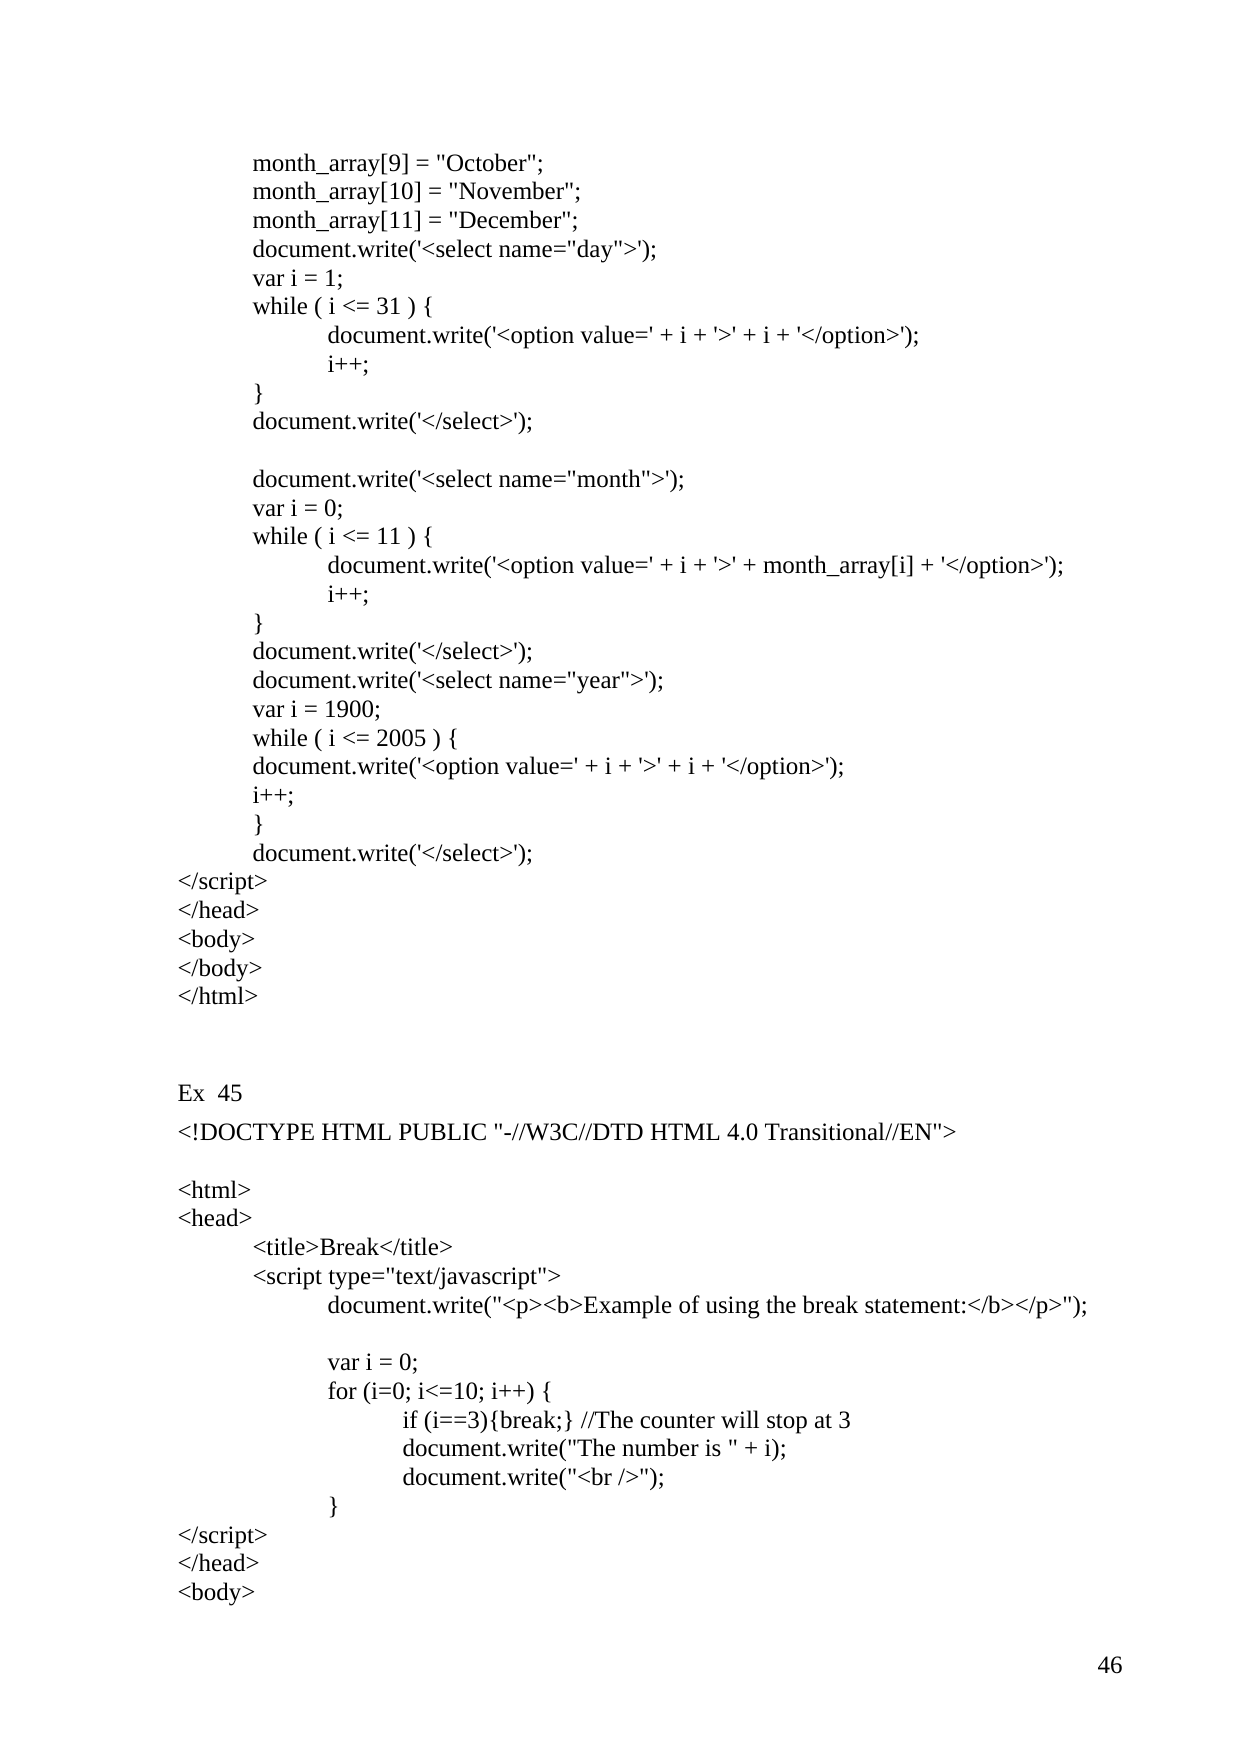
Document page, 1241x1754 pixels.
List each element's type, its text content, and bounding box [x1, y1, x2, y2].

text <script type="text/javascript"> [177, 1261, 1122, 1290]
text document.write('<option value=' + i + '>' + i + '</option>'); [177, 320, 1122, 349]
text document.write('</select>'); [177, 406, 1122, 435]
text <body> [177, 1577, 1122, 1606]
text </head> [177, 895, 1122, 924]
text </html> [177, 981, 1122, 1010]
text </body> [177, 953, 1122, 981]
text } [177, 809, 1122, 838]
text document.write('</select>'); [177, 636, 1122, 665]
text var i = 1900; [177, 694, 1122, 723]
text document.write('<select name="day">'); [177, 234, 1122, 263]
text </head> [177, 1548, 1122, 1577]
text document.write('<select name="year">'); [177, 665, 1122, 694]
text if (i==3){break;} //The counter will stop at 3 [177, 1405, 1122, 1433]
text i++; [177, 579, 1122, 608]
text month_array[11] = "December"; [177, 205, 1122, 234]
text document.write("The number is " + i); [177, 1433, 1122, 1462]
text i++; [177, 780, 1122, 809]
text for (i=0; i<=10; i++) { [177, 1376, 1122, 1405]
text <head> [177, 1203, 1122, 1232]
text var i = 1; [177, 263, 1122, 291]
text document.write("<p><b>Example of using the break statement:</b></p>"); [177, 1290, 1122, 1318]
text i++; [177, 349, 1122, 378]
text document.write('<option value=' + i + '>' + month_array[i] + '</option>'); [177, 550, 1122, 579]
text <!DOCTYPE HTML PUBLIC "-//W3C//DTD HTML 4.0 Transitional//EN"> [177, 1117, 1122, 1146]
text var i = 0; [177, 493, 1122, 521]
text } [177, 1491, 1122, 1520]
text <body> [177, 924, 1122, 953]
text <html> [177, 1175, 1122, 1203]
text } [177, 608, 1122, 636]
text } [177, 378, 1122, 406]
text while ( i <= 11 ) { [177, 521, 1122, 550]
text while ( i <= 2005 ) { [177, 723, 1122, 751]
text var i = 0; [177, 1347, 1122, 1376]
text document.write('</select>'); [177, 838, 1122, 866]
text <title>Break</title> [177, 1232, 1122, 1261]
text </script> [177, 866, 1122, 895]
text document.write('<select name="month">'); [177, 464, 1122, 493]
text document.write('<option value=' + i + '>' + i + '</option>'); [177, 751, 1122, 780]
text </script> [177, 1520, 1122, 1548]
text month_array[10] = "November"; [177, 176, 1122, 205]
text while ( i <= 31 ) { [177, 291, 1122, 320]
text document.write("<br />"); [177, 1462, 1122, 1491]
text Ex 45 [177, 1078, 1122, 1107]
text month_array[9] = "October"; [177, 148, 1122, 176]
